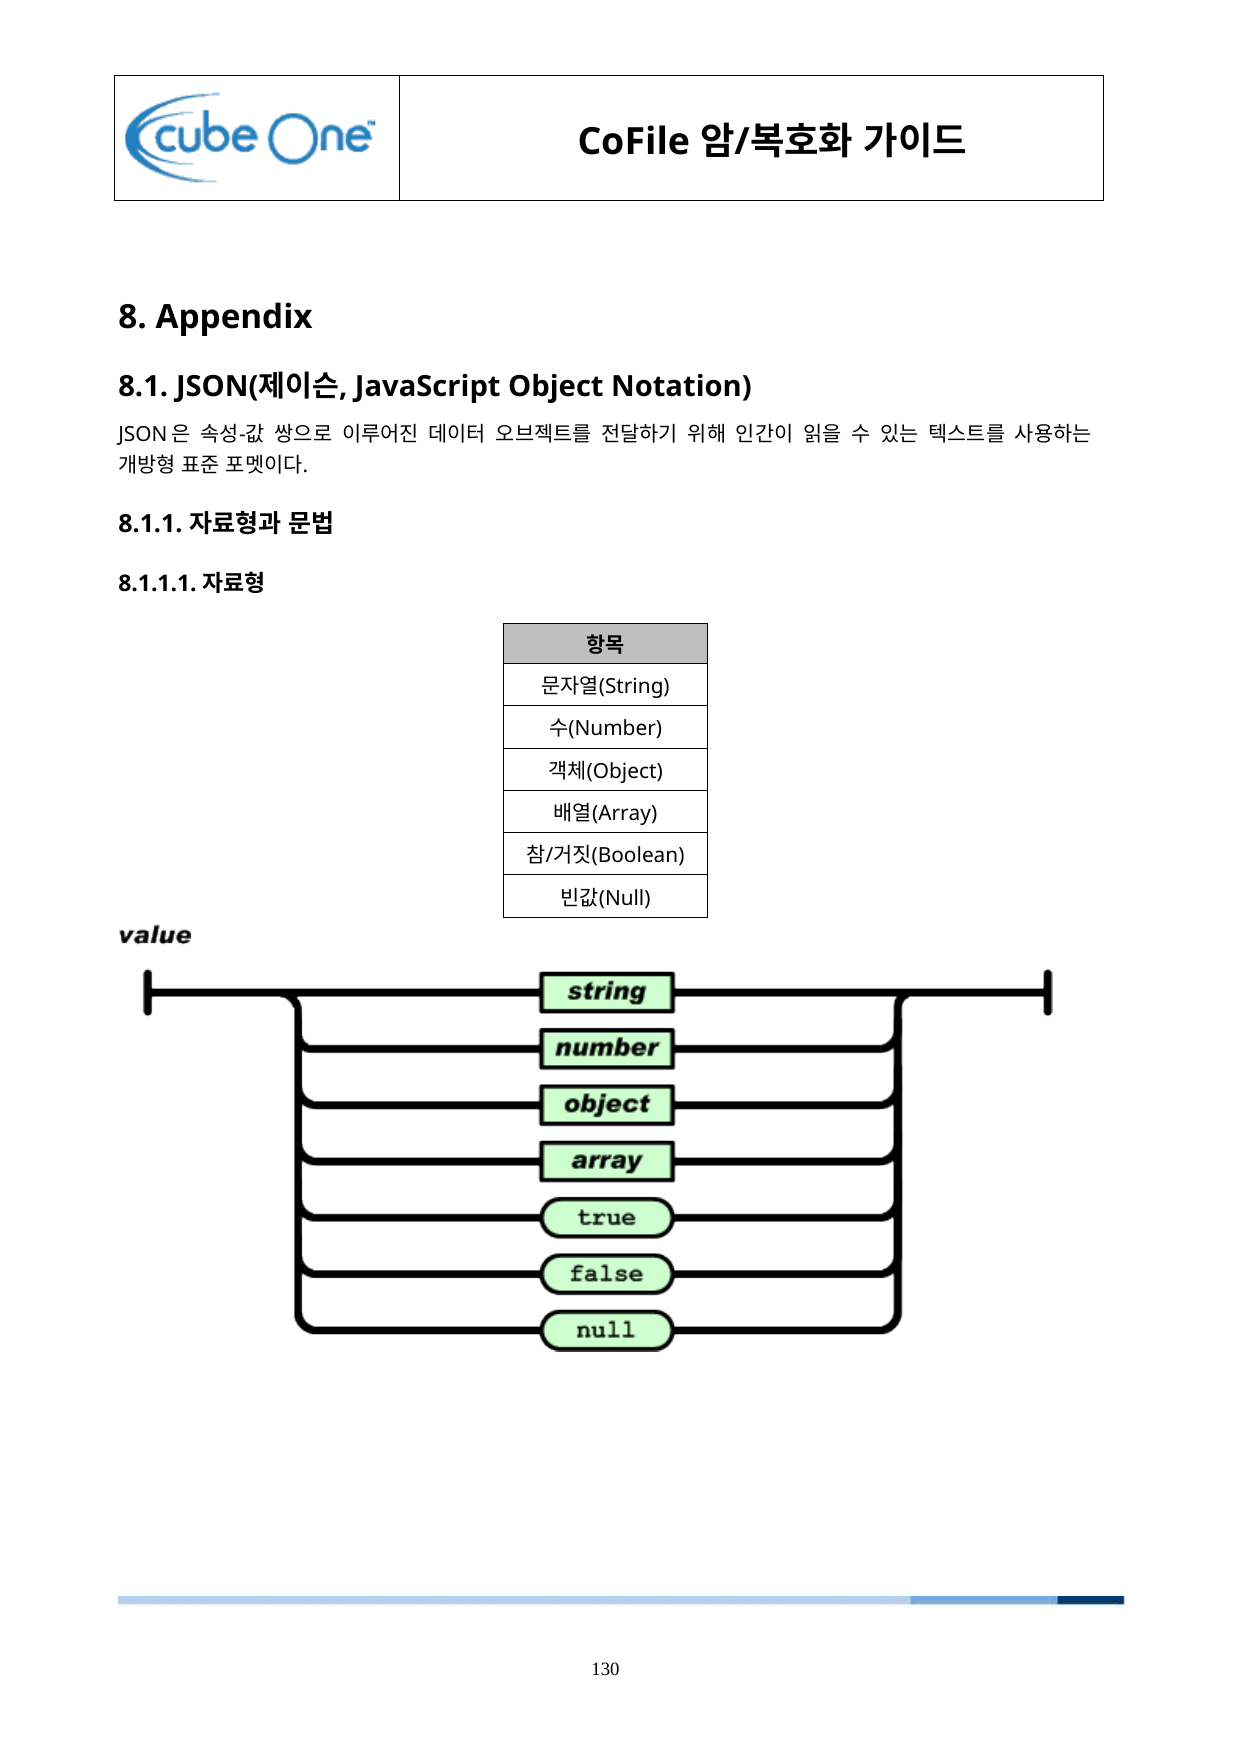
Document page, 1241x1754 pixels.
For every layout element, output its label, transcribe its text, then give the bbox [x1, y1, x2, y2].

table_header 항목 [504, 624, 707, 663]
subtitle 자료형 [118, 564, 1092, 598]
table_cell 빈값(Null) [504, 875, 707, 917]
table_cell 문자열(String) [504, 664, 707, 705]
subtitle JSON(제이슨, JavaScript Object Notation) [118, 363, 1092, 405]
table_cell 배열(Array) [504, 791, 707, 832]
picture [118, 917, 1053, 1352]
picture [118, 1596, 1126, 1608]
table_cell 수(Number) [504, 706, 707, 747]
subtitle Appendix [118, 292, 1092, 338]
text JSON은 속성-값 쌍으로 이루어진 데이터 오브젝트를 전달하기 위해 인간이 읽을 수 있는 텍스트를 사용하는 개방형 표준 포멧이다. [118, 418, 1092, 478]
table_cell 참/거짓(Boolean) [504, 833, 707, 874]
subtitle 자료형과 문법 [118, 503, 1092, 539]
table_cell 객체(Object) [504, 749, 707, 790]
picture [125, 88, 388, 189]
